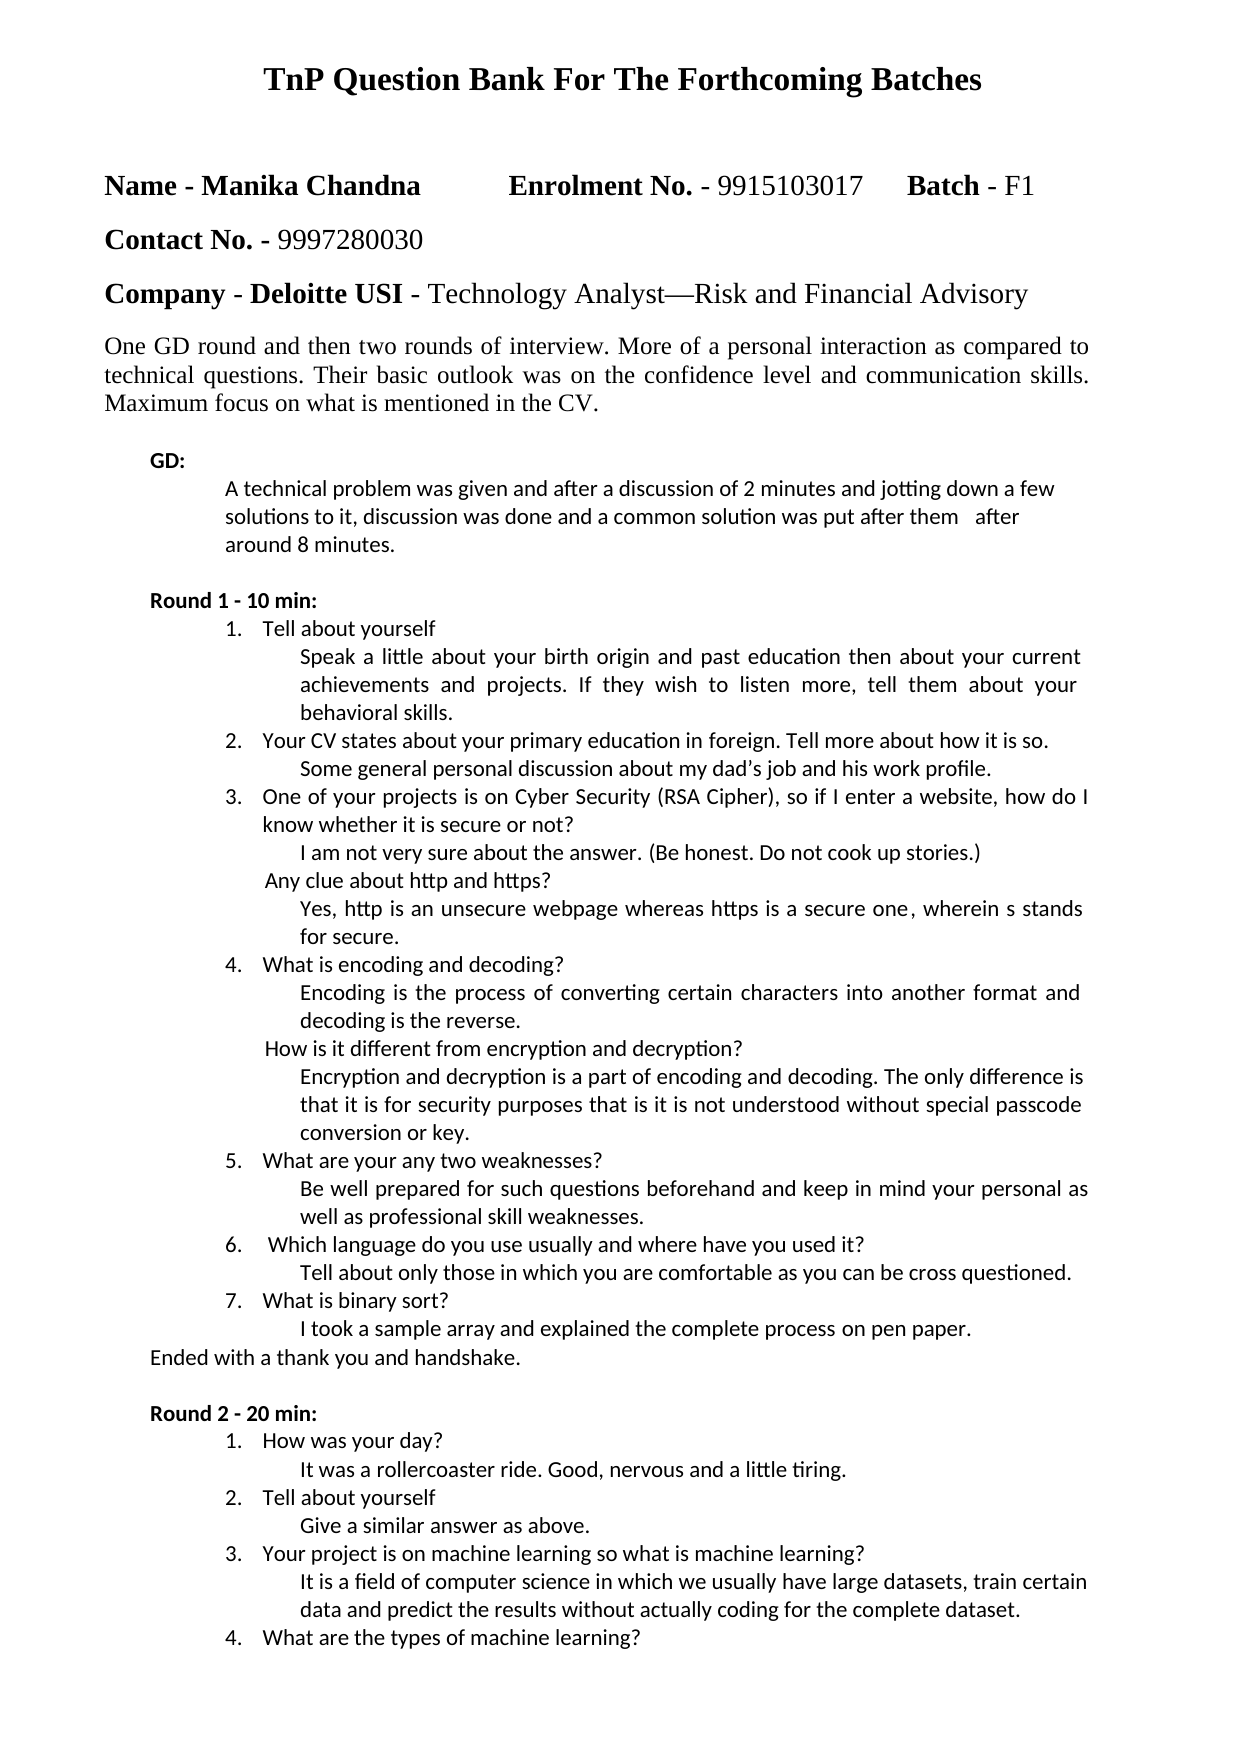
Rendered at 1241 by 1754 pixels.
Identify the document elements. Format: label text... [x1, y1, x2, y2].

text A technical problem was given and after a discussion of 2 minutes and jotting down a few solutions to it, discussion was done and a common solution was put after them after around 8 minutes. [150, 474, 1090, 558]
text Name - Manika Chandna Enrolment No. - 9915103017 Batch - F1 [104, 168, 1154, 201]
text GD: [150, 446, 1090, 474]
list Encoding is the process of converting certain characters into another format and decoding is the reverse. [225, 978, 1090, 1034]
list Your CV states about your primary education in foreign. Tell more about how it is so. [225, 726, 1090, 754]
list I took a sample array and explained the complete process on pen paper. [225, 1314, 1090, 1343]
list Tell about yourself [225, 1483, 1090, 1511]
text TnP Question Bank For The Forthcoming Batches [91, 59, 1154, 97]
list Tell about only those in which you are comfortable as you can be cross questioned. [225, 1258, 1090, 1287]
list What are the types of machine learning? [225, 1623, 1090, 1651]
list What is binary sort? [225, 1287, 1090, 1314]
text Company - Deloitte USI - Technology Analyst—Risk and Financial Advisory [104, 277, 1154, 310]
list Be well prepared for such questions beforehand and keep in mind your personal as well as professional skill weaknesses. [300, 1174, 1090, 1231]
text Contact No. - 9997280030 [104, 222, 1154, 256]
list I am not very sure about the answer. (Be honest. Do not cook up stories.) [225, 838, 1090, 866]
list Speak a little about your birth origin and past education then about your current achievements and projects. If they wish to listen more, tell them about your behavioral skills. [225, 642, 1090, 726]
list How is it different from encryption and decryption? [150, 1034, 1090, 1062]
list One of your projects is on Cyber Security (RSA Cipher), so if I enter a website, how do I know whether it is secure or not? [225, 782, 1090, 838]
list Some general personal discussion about my dad’s job and his work profile. [225, 754, 1090, 782]
text One GD round and then two rounds of interview. More of a personal interaction as compared to technical questions. Their basic outlook was on the confidence level and communication skills. Maximum focus on what is mentioned in the CV. [104, 331, 1090, 417]
list Tell about yourself [225, 614, 1090, 642]
list What are your any two weaknesses? [225, 1146, 1090, 1174]
list Which language do you use usually and where have you used it? [225, 1231, 1090, 1258]
text Round 2 - 20 min: [150, 1399, 1090, 1427]
list Encryption and decryption is a part of encoding and decoding. The only difference is that it is for security purposes that is it is not understood without special passcode conversion or key. [225, 1062, 1090, 1146]
list What is encoding and decoding? [225, 950, 1090, 978]
list Any clue about http and https? [150, 866, 1090, 894]
list Yes, http is an unsecure webpage whereas https is a secure one, wherein s stands for secure. [225, 894, 1090, 950]
list Your project is on machine learning so what is machine learning? [225, 1539, 1090, 1567]
list It was a rollercoaster ride. Good, nervous and a little tiring. [225, 1455, 1090, 1483]
list It is a field of computer science in which we usually have large datasets, train certain data and predict the results without actually coding for the complete dataset. [225, 1567, 1090, 1623]
text Round 1 - 10 min: [150, 586, 1090, 614]
list Ended with a thank you and handshake. [150, 1343, 1090, 1371]
list How was your day? [225, 1427, 1090, 1455]
list Give a similar answer as above. [225, 1511, 1090, 1539]
